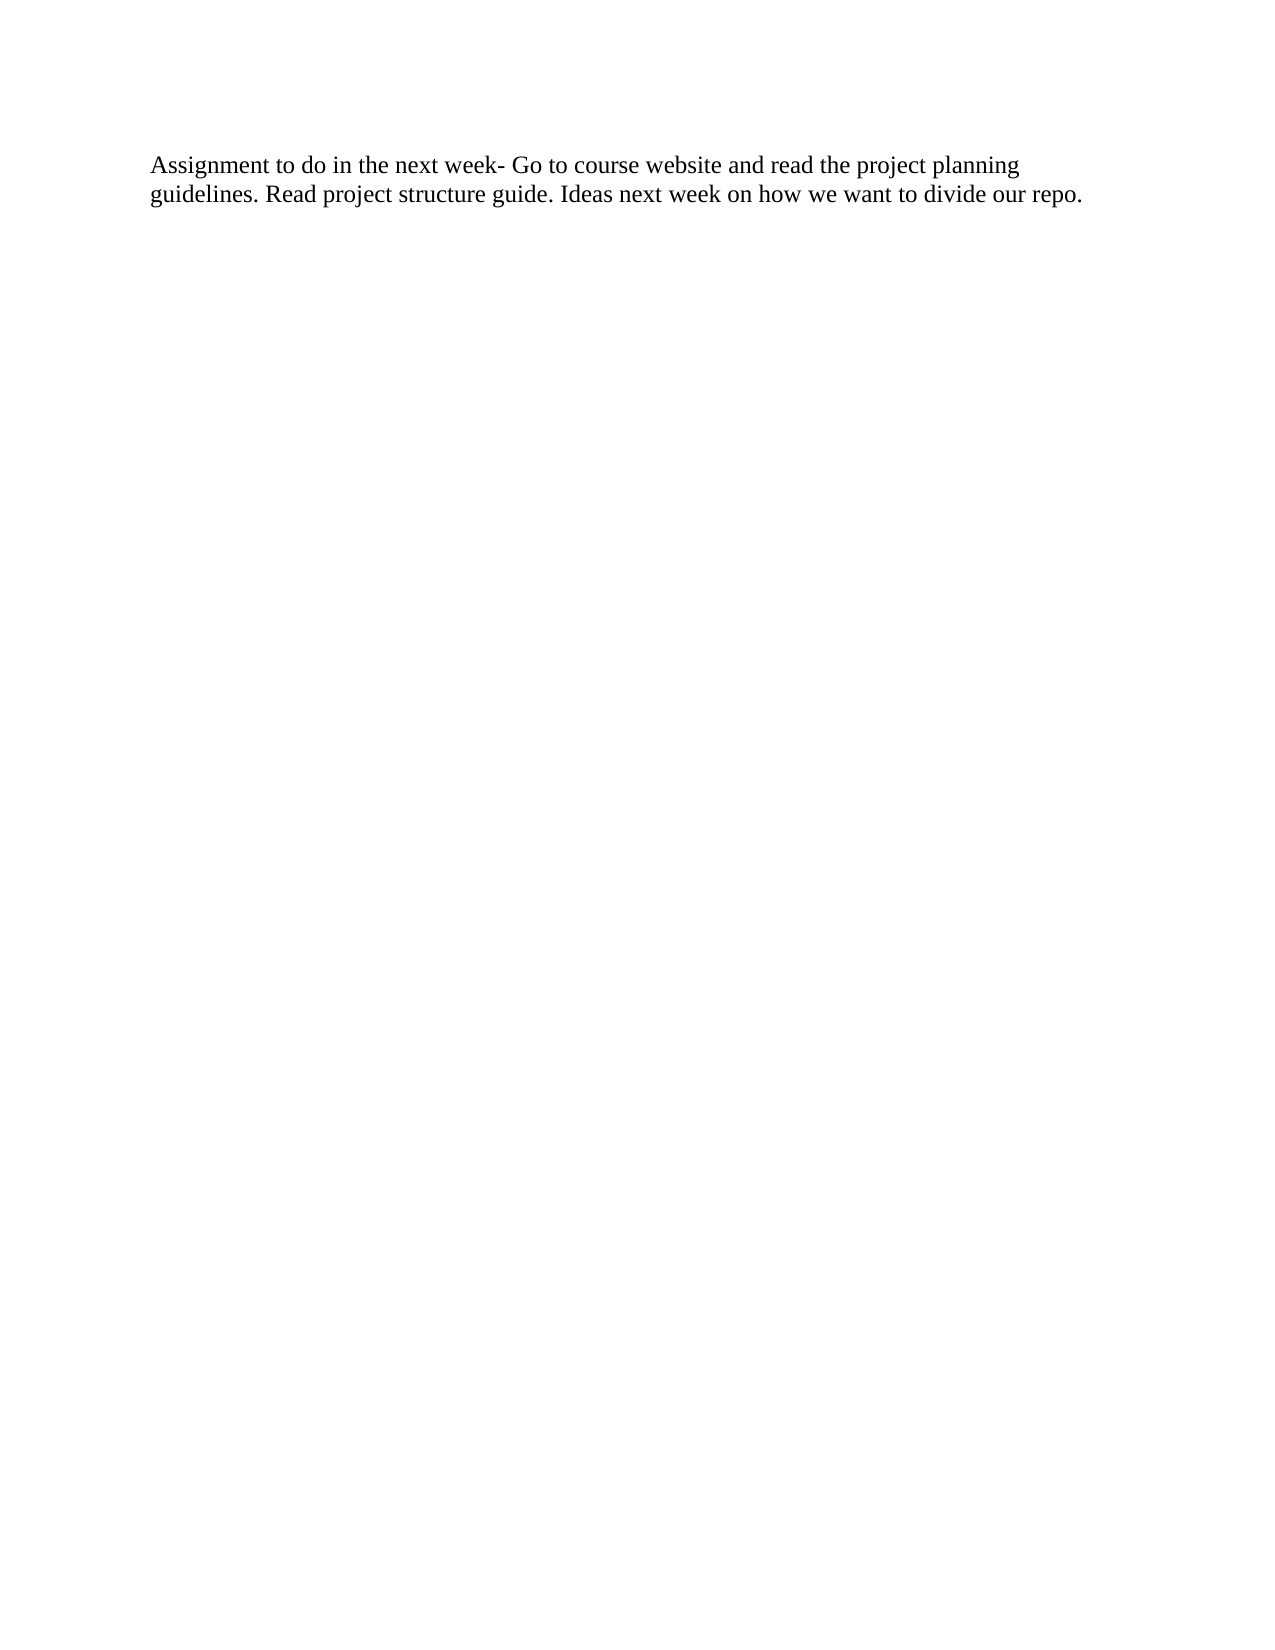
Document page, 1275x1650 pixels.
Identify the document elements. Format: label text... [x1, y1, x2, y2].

text Assignment to do in the next week- Go to course website and read the project planning guidelines. Read project structure guide. Ideas next week on how we want to divide our repo. [150, 150, 1125, 207]
